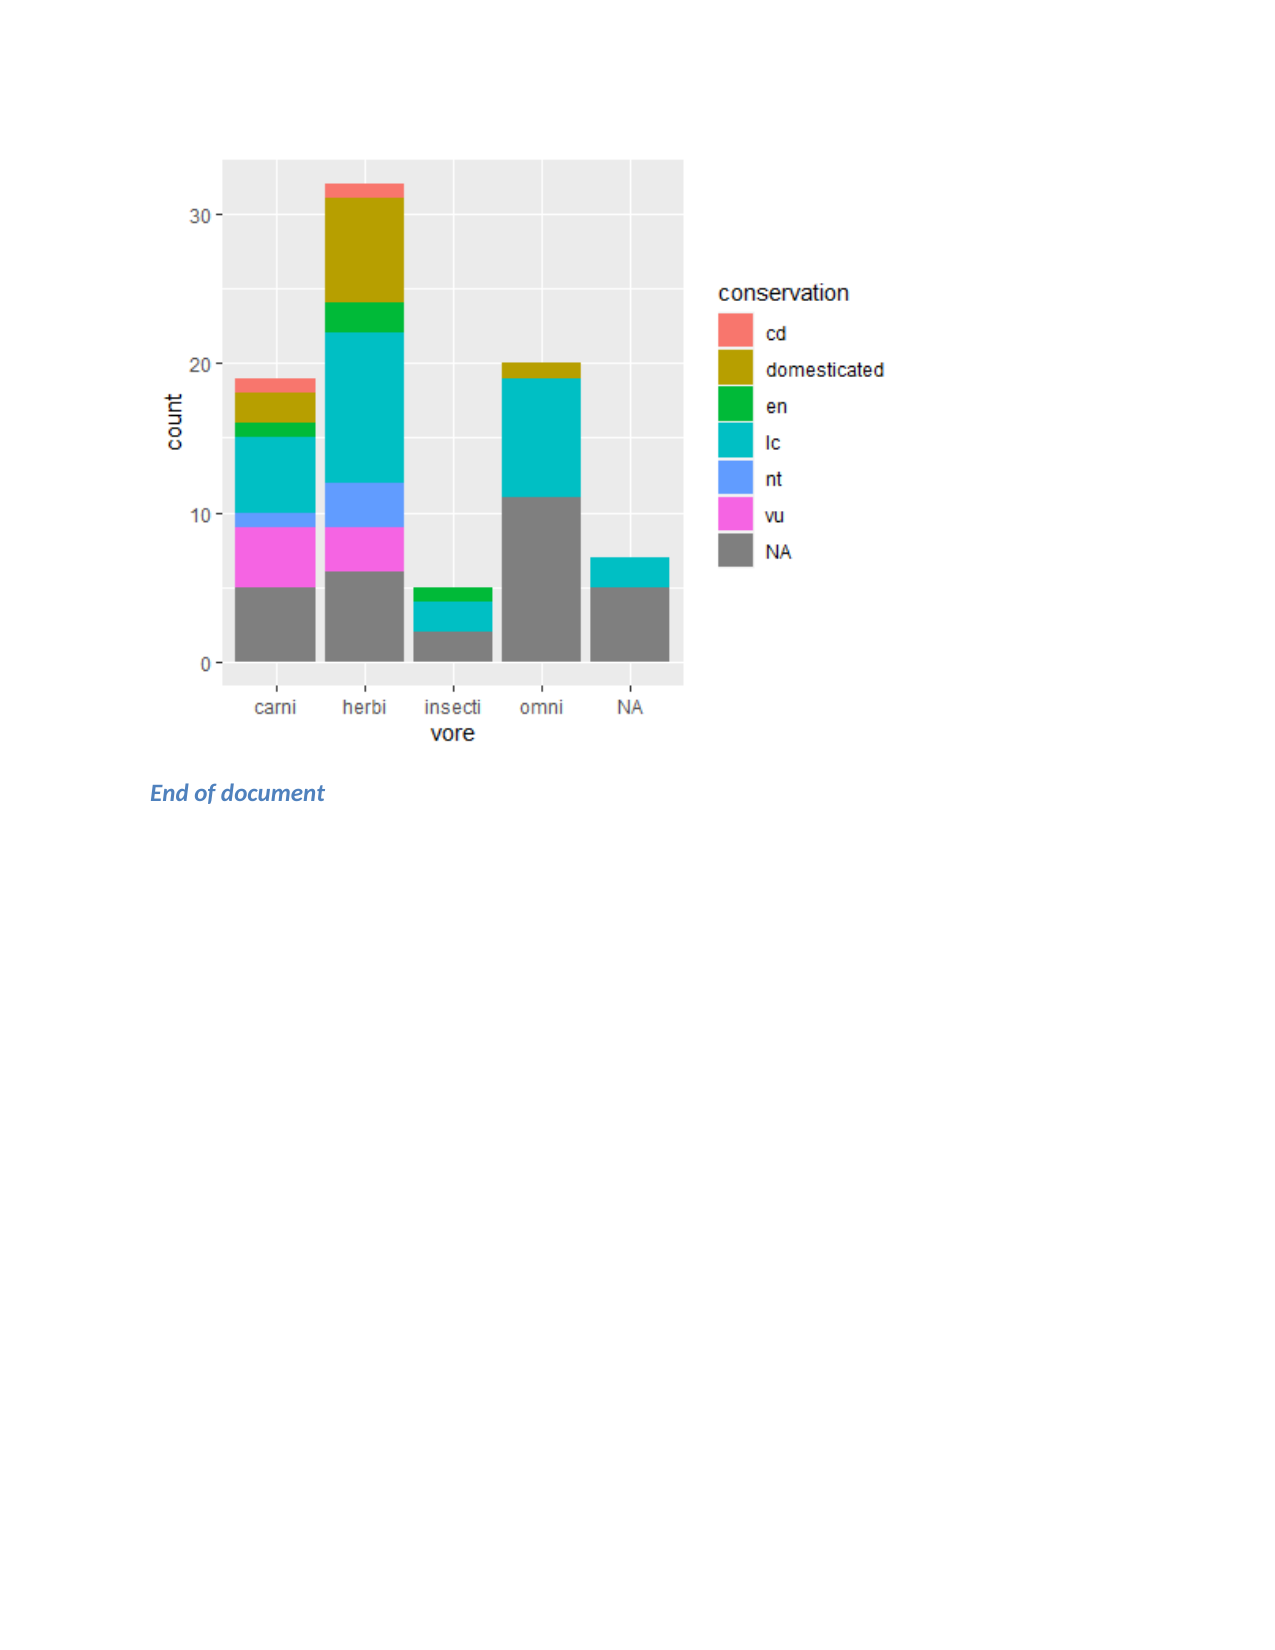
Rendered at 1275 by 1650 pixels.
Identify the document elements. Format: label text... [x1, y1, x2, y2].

picture [150, 150, 908, 757]
subtitle End of document [150, 777, 1125, 808]
